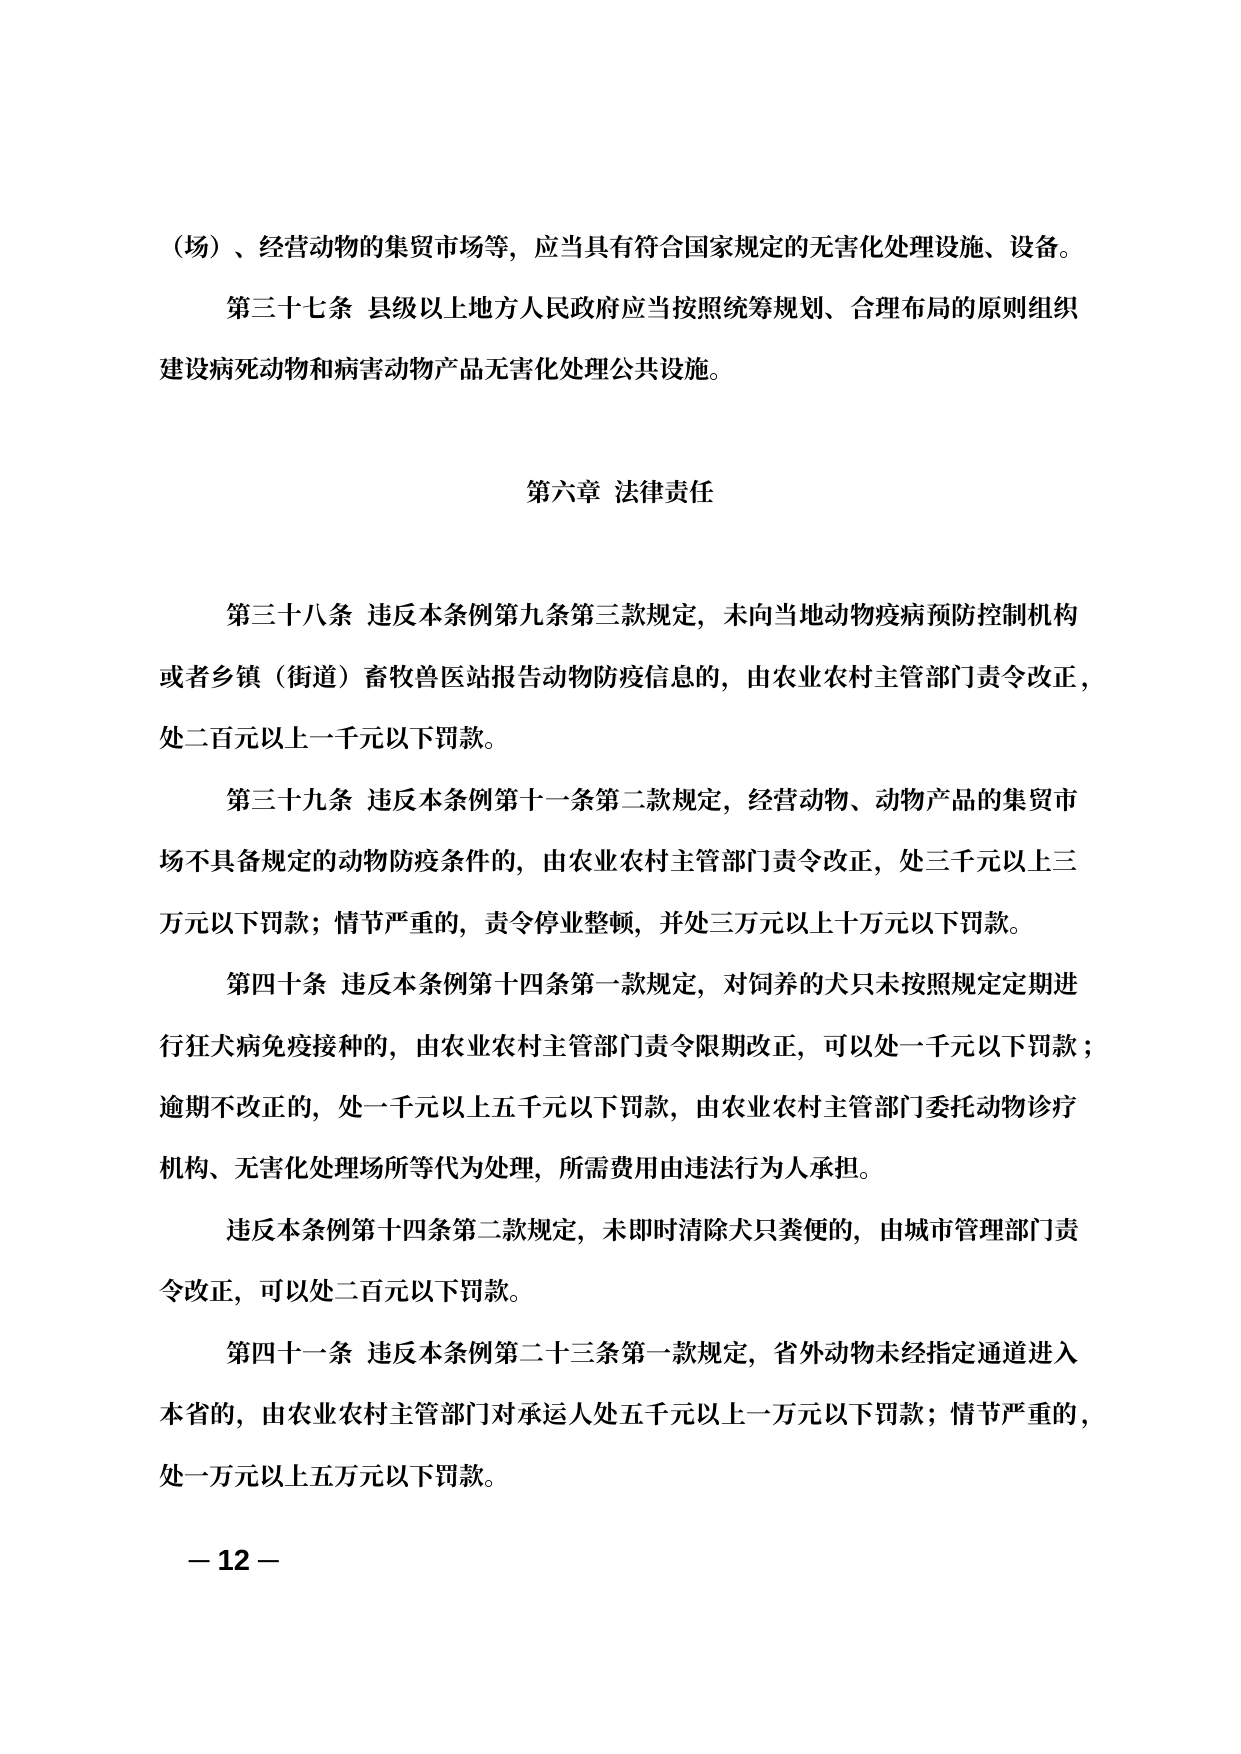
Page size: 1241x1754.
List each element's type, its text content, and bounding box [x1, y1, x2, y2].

text 违反本条例第十四条第二款规定，未即时清除犬只粪便的，由城市管理部门责令改正，可以处二百元以下罚款。 [159, 1190, 1081, 1313]
text 第四十一条 违反本条例第二十三条第一款规定，省外动物未经指定通道进入本省的，由农业农村主管部门对承运人处五千元以上一万元以下罚款；情节严重的，处一万元以上五万元以下罚款。 [159, 1313, 1081, 1497]
text 第三十九条 违反本条例第十一条第二款规定，经营动物、动物产品的集贸市场不具备规定的动物防疫条件的，由农业农村主管部门责令改正，处三千元以上三万元以下罚款；情节严重的，责令停业整顿，并处三万元以上十万元以下罚款。 [159, 760, 1081, 944]
text 第六章 法律责任 [159, 453, 1081, 514]
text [159, 207, 1081, 268]
text 第三十八条 违反本条例第九条第三款规定，未向当地动物疫病预防控制机构或者乡镇（街道）畜牧兽医站报告动物防疫信息的，由农业农村主管部门责令改正，处二百元以上一千元以下罚款。 [159, 576, 1081, 760]
text 第三十七条 县级以上地方人民政府应当按照统筹规划、合理布局的原则组织建设病死动物和病害动物产品无害化处理公共设施。 [159, 268, 1081, 391]
text 第四十条 违反本条例第十四条第一款规定，对饲养的犬只未按照规定定期进行狂犬病免疫接种的，由农业农村主管部门责令限期改正，可以处一千元以下罚款；逾期不改正的，处一千元以上五千元以下罚款，由农业农村主管部门委托动物诊疗机构、无害化处理场所等代为处理，所需费用由违法行为人承担。 [159, 944, 1081, 1190]
